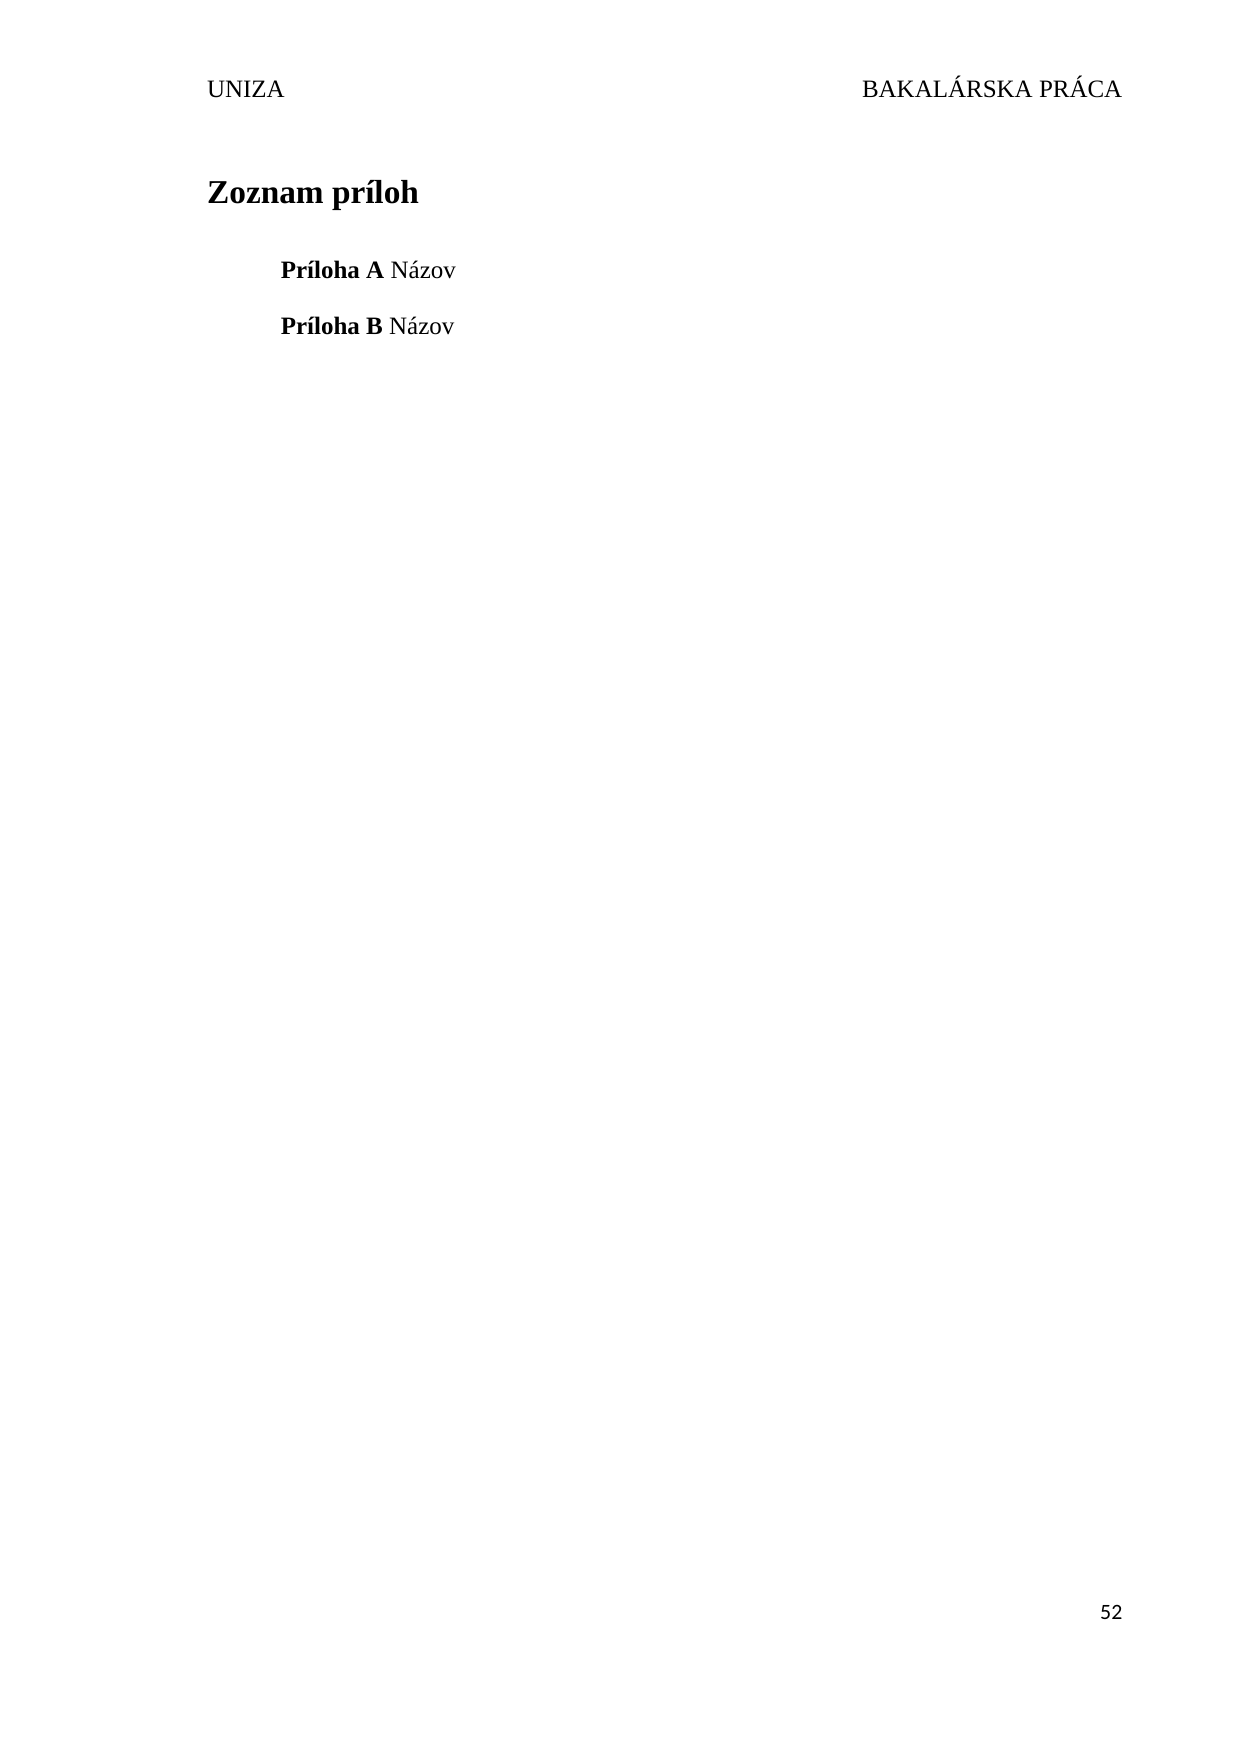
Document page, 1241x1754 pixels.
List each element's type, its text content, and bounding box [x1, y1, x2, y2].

subtitle Zoznam príloh [207, 173, 1122, 211]
text Príloha B Názov [207, 311, 1122, 339]
text Príloha A Názov [207, 255, 1122, 284]
